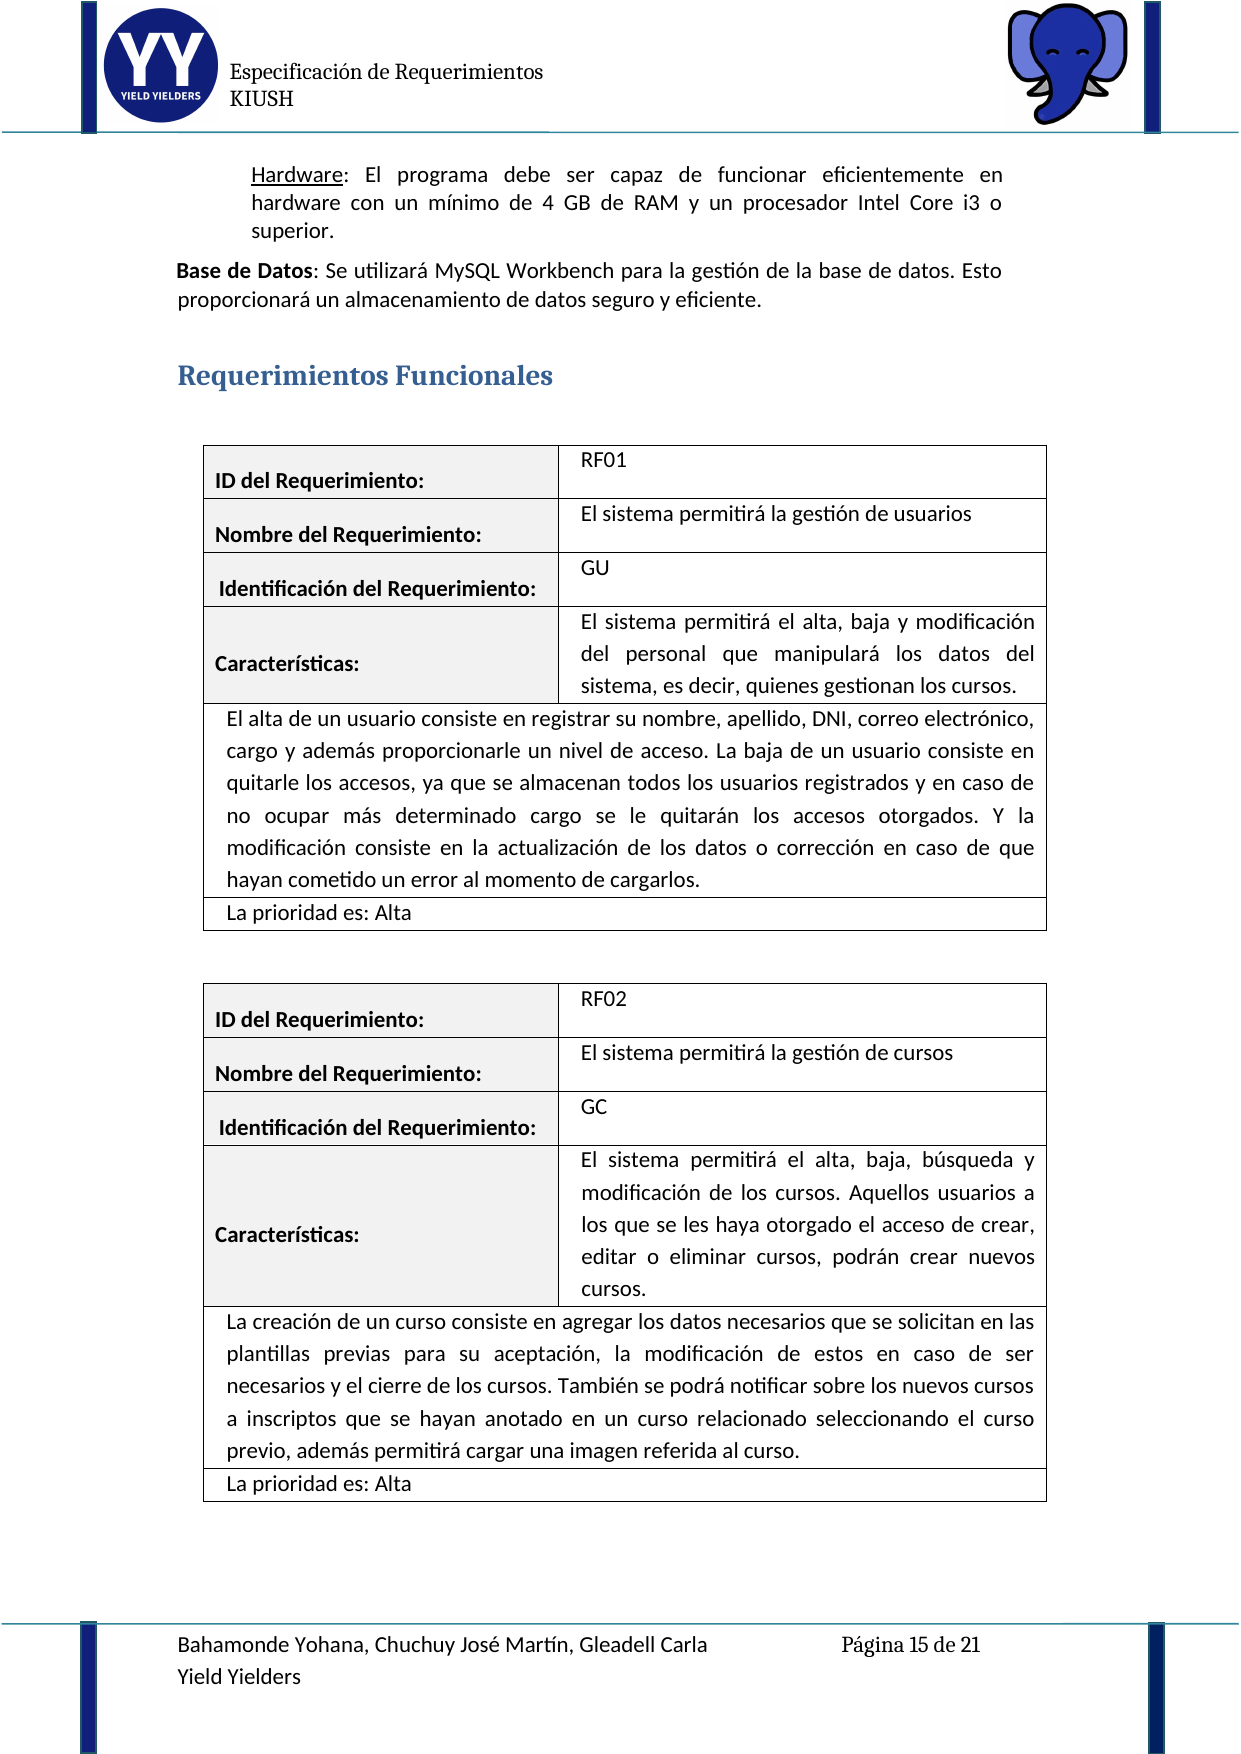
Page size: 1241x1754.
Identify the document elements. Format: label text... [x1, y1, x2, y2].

picture [1004, 0, 1131, 128]
picture [100, 6, 220, 124]
table_cell GU [559, 553, 1046, 606]
table_header ID del Requerimiento: [204, 446, 558, 498]
table_cell Nombre del Requerimiento: [204, 1038, 558, 1091]
table_cell Características: [204, 607, 558, 703]
table_cell La prioridad es: Alta [204, 898, 1046, 930]
table_header ID del Requerimiento: [204, 984, 558, 1037]
text Requerimientos Funcionales [177, 325, 1004, 392]
table_cell GC [559, 1092, 1046, 1144]
table_cell La creación de un curso consiste en agregar los datos necesarios que se solicitan en las plantillas previas para su aceptación, la modificación de estos en caso de ser necesarios y el cierre de los cursos. También se podrá notificar sobre los nuevos cursos a inscriptos que se hayan anotado en un curso relacionado seleccionando el curso previo, además permitirá cargar una imagen referida al curso. [204, 1307, 1046, 1468]
table_header RF01 [559, 446, 1046, 498]
table_cell Características: [204, 1146, 558, 1306]
table_cell Nombre del Requerimiento: [204, 499, 558, 552]
table_cell El sistema permitirá el alta, baja y modificación del personal que manipulará los datos del sistema, es decir, quienes gestionan los cursos. [559, 607, 1046, 703]
table_cell El alta de un usuario consiste en registrar su nombre, apellido, DNI, correo electrónico, cargo y además proporcionarle un nivel de acceso. La baja de un usuario consiste en quitarle los accesos, ya que se almacenan todos los usuarios registrados y en caso de no ocupar más determinado cargo se le quitarán los accesos otorgados. Y la modificación consiste en la actualización de los datos o corrección en caso de que hayan cometido un error al momento de cargarlos. [204, 704, 1046, 897]
table_cell Identificación del Requerimiento: [204, 553, 558, 606]
table_header RF02 [559, 984, 1046, 1037]
table_cell El sistema permitirá la gestión de usuarios [559, 499, 1046, 552]
text Hardware: El programa debe ser capaz de funcionar eficientemente en hardware con un mínimo de 4 GB de RAM y un procesador Intel Core i3 o superior. [251, 160, 1004, 244]
table_cell Identificación del Requerimiento: [204, 1092, 558, 1144]
table_cell El sistema permitirá el alta, baja, búsqueda y modificación de los cursos. Aquellos usuarios a los que se les haya otorgado el acceso de crear, editar o eliminar cursos, podrán crear nuevos cursos. [559, 1146, 1046, 1306]
table_cell El sistema permitirá la gestión de cursos [559, 1038, 1046, 1091]
table_cell La prioridad es: Alta [204, 1469, 1046, 1501]
text Base de Datos: Se utilizará MySQL Workbench para la gestión de la base de datos. Esto proporcionará un almacenamiento de datos seguro y eficiente. [176, 257, 1004, 313]
